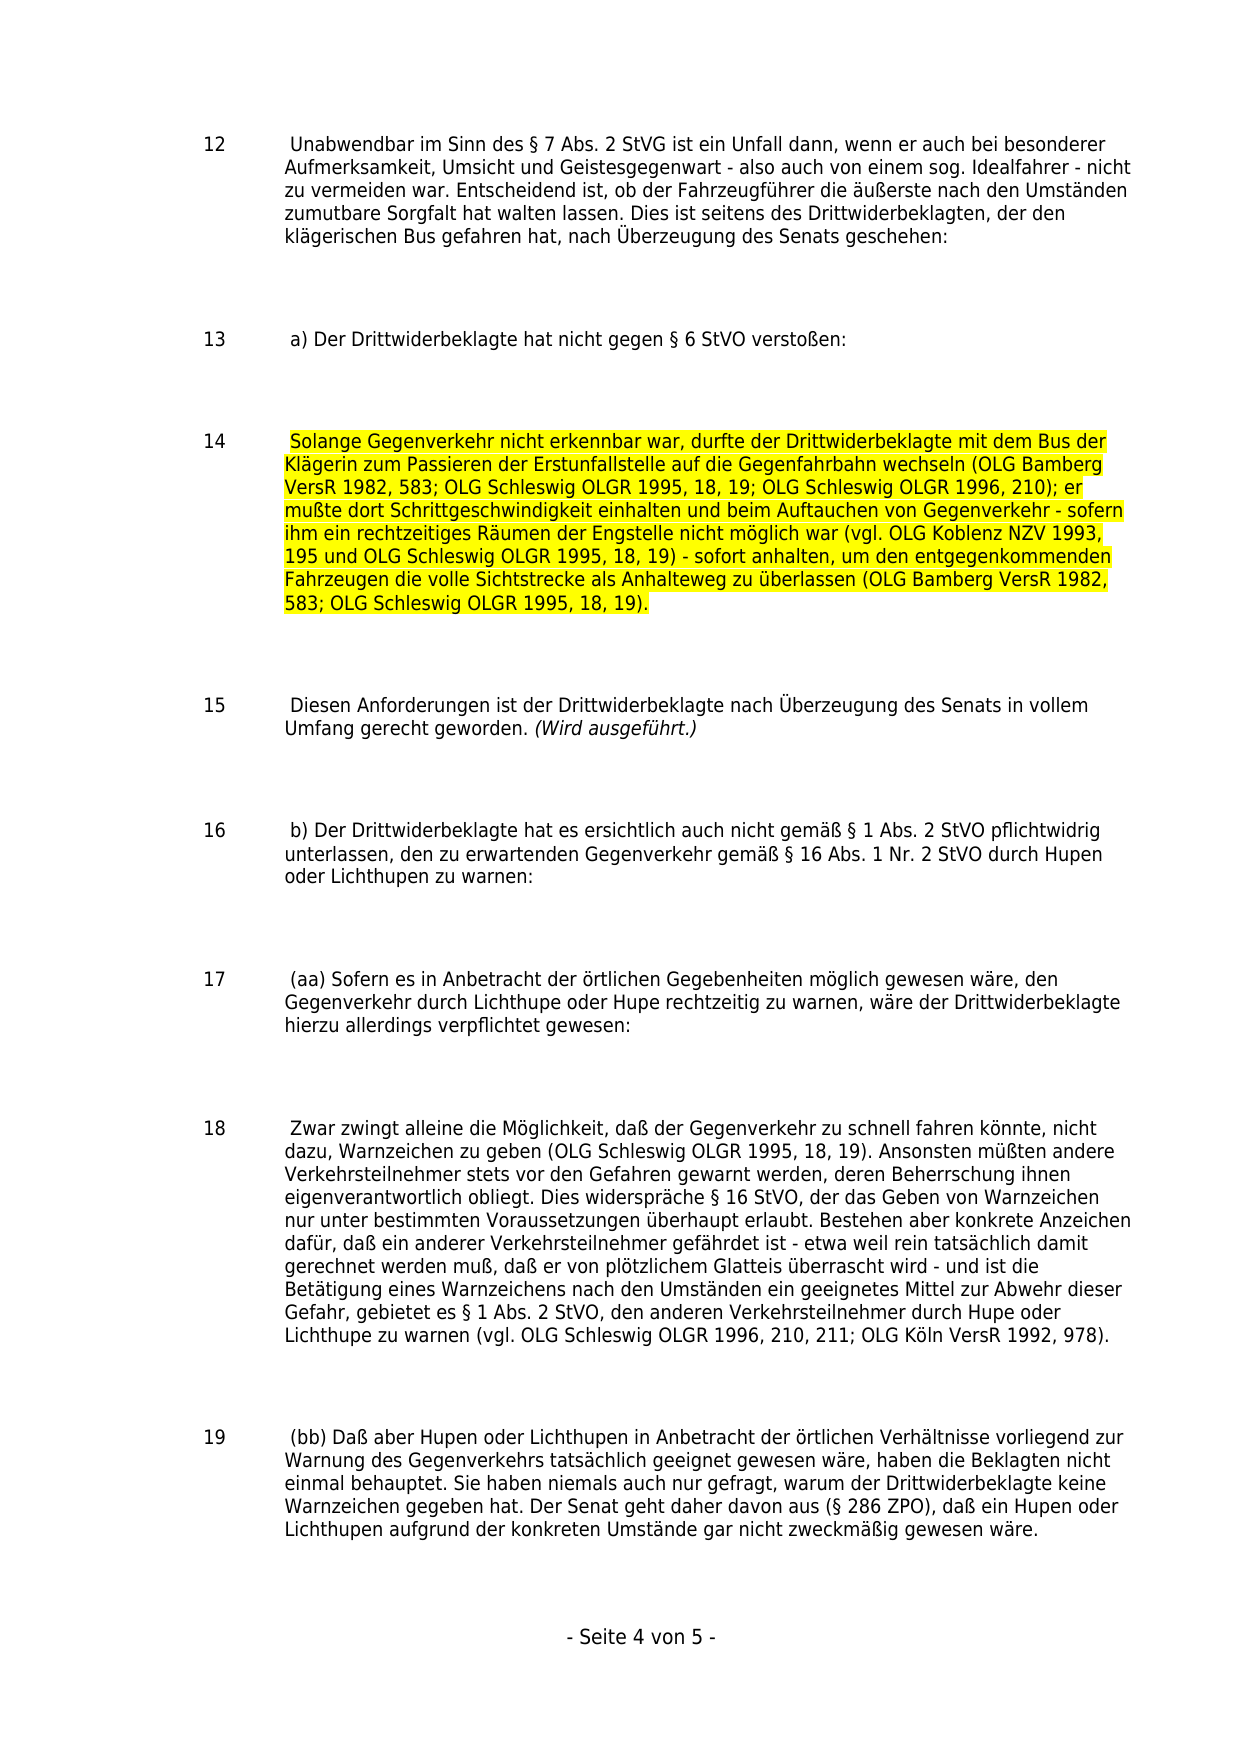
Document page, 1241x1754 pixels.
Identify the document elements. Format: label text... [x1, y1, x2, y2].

text 17 (aa) Sofern es in Anbetracht der örtlichen Gegebenheiten möglich gewesen wäre, den Gegenverkehr durch Lichthupe oder Hupe rechtzeitig zu warnen, wäre der Drittwiderbeklagte hierzu allerdings verpflichtet gewesen: [203, 968, 1134, 1037]
text 12 Unabwendbar im Sinn des § 7 Abs. 2 StVG ist ein Unfall dann, wenn er auch bei besonderer Aufmerksamkeit, Umsicht und Geistesgegenwart - also auch von einem sog. Idealfahrer - nicht zu vermeiden war. Entscheidend ist, ob der Fahrzeugführer die äußerste nach den Umständen zumutbare Sorgfalt hat walten lassen. Dies ist seitens des Drittwiderbeklagten, der den klägerischen Bus gefahren hat, nach Überzeugung des Senats geschehen: [203, 133, 1134, 248]
text 14 Solange Gegenverkehr nicht erkennbar war, durfte der Drittwiderbeklagte mit dem Bus der Klägerin zum Passieren der Erstunfallstelle auf die Gegenfahrbahn wechseln (OLG Bamberg VersR 1982, 583; OLG Schleswig OLGR 1995, 18, 19; OLG Schleswig OLGR 1996, 210); er mußte dort Schrittgeschwindigkeit einhalten und beim Auftauchen von Gegenverkehr - sofern ihm ein rechtzeitiges Räumen der Engstelle nicht möglich war (vgl. OLG Koblenz NZV 1993, 195 und OLG Schleswig OLGR 1995, 18, 19) - sofort anhalten, um den entgegenkommenden Fahrzeugen die volle Sichtstrecke als Anhalteweg zu überlassen (OLG Bamberg VersR 1982, 583; OLG Schleswig OLGR 1995, 18, 19). [203, 430, 1134, 614]
text 19 (bb) Daß aber Hupen oder Lichthupen in Anbetracht der örtlichen Verhältnisse vorliegend zur Warnung des Gegenverkehrs tatsächlich geeignet gewesen wäre, haben die Beklagten nicht einmal behauptet. Sie haben niemals auch nur gefragt, warum der Drittwiderbeklagte keine Warnzeichen gegeben hat. Der Senat geht daher davon aus (§ 286 ZPO), daß ein Hupen oder Lichthupen aufgrund der konkreten Umstände gar nicht zweckmäßig gewesen wäre. [203, 1426, 1134, 1541]
text 18 Zwar zwingt alleine die Möglichkeit, daß der Gegenverkehr zu schnell fahren könnte, nicht dazu, Warnzeichen zu geben (OLG Schleswig OLGR 1995, 18, 19). Ansonsten müßten andere Verkehrsteilnehmer stets vor den Gefahren gewarnt werden, deren Beherrschung ihnen eigenverantwortlich obliegt. Dies widerspräche § 16 StVO, der das Geben von Warnzeichen nur unter bestimmten Voraussetzungen überhaupt erlaubt. Bestehen aber konkrete Anzeichen dafür, daß ein anderer Verkehrsteilnehmer gefährdet ist - etwa weil rein tatsächlich damit gerechnet werden muß, daß er von plötzlichem Glatteis überrascht wird - und ist die Betätigung eines Warnzeichens nach den Umständen ein geeignetes Mittel zur Abwehr dieser Gefahr, gebietet es § 1 Abs. 2 StVO, den anderen Verkehrsteilnehmer durch Hupe oder Lichthupe zu warnen (vgl. OLG Schleswig OLGR 1996, 210, 211; OLG Köln VersR 1992, 978). [203, 1117, 1134, 1347]
text 15 Diesen Anforderungen ist der Drittwiderbeklagte nach Überzeugung des Senats in vollem Umfang gerecht geworden. (Wird ausgeführt.) [203, 694, 1134, 740]
text 16 b) Der Drittwiderbeklagte hat es ersichtlich auch nicht gemäß § 1 Abs. 2 StVO pflichtwidrig unterlassen, den zu erwartenden Gegenverkehr gemäß § 16 Abs. 1 Nr. 2 StVO durch Hupen oder Lichthupen zu warnen: [203, 819, 1134, 889]
text 13 a) Der Drittwiderbeklagte hat nicht gegen § 6 StVO verstoßen: [203, 328, 1134, 351]
